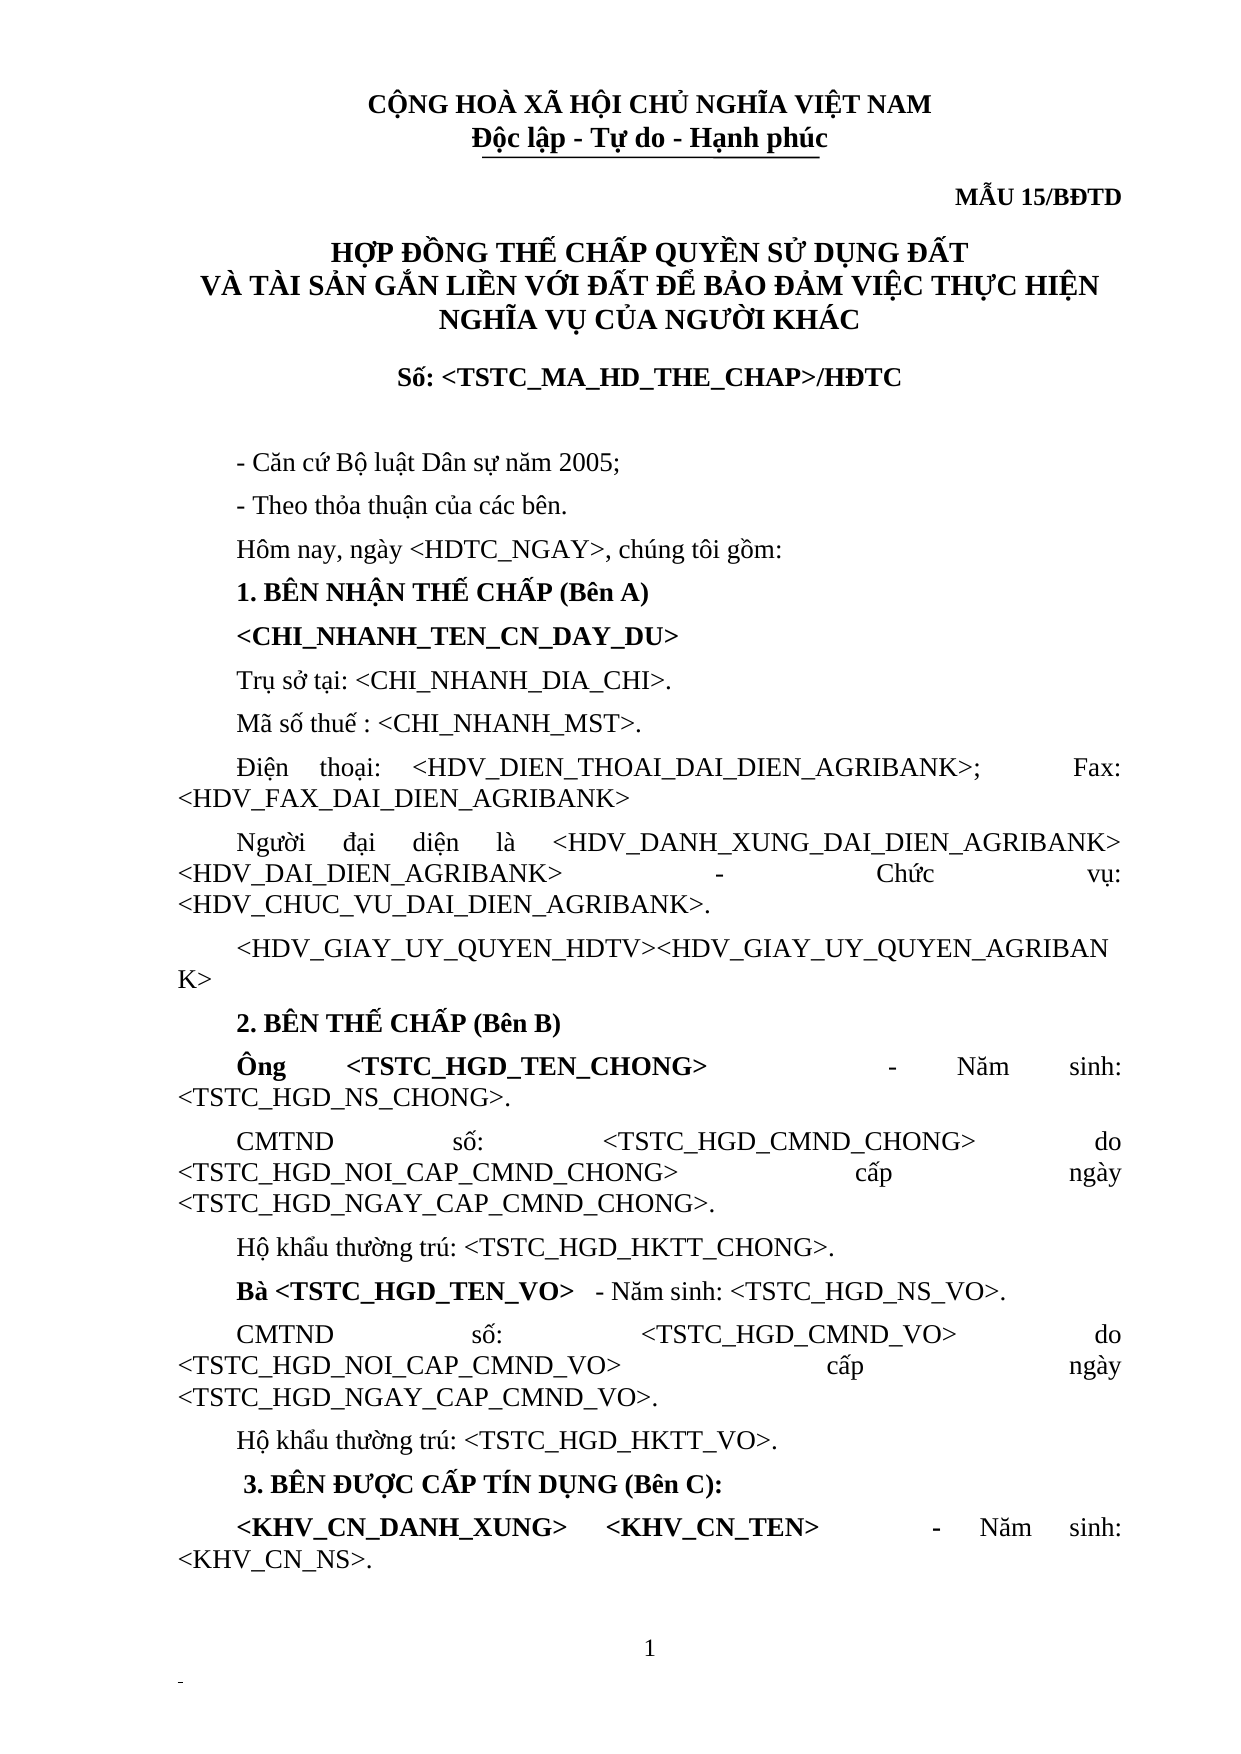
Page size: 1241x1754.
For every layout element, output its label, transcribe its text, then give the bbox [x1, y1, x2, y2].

text 3. BÊN ĐƯỢC CẤP TÍN DỤNG (Bên C): [177, 1468, 1122, 1499]
text NGHĨA VỤ CỦA NGƯỜI KHÁC [177, 302, 1122, 336]
text - Theo thỏa thuận của các bên. [177, 489, 1122, 520]
text Trụ sở tại: <CHI_NHANH_DIA_CHI>. [177, 664, 1122, 695]
text Bà <TSTC_HGD_TEN_VO> - Năm sinh: <TSTC_HGD_NS_VO>. [177, 1275, 1122, 1306]
text 1. BÊN NHẬN THẾ CHẤP (Bên A) [177, 577, 1122, 608]
text Hôm nay, ngày <HDTC_NGAY>, chúng tôi gồm: [177, 533, 1122, 564]
title CỘNG HOÀ XÃ HỘI CHỦ NGHĨA VIỆT [177, 89, 1122, 120]
text <HDV_GIAY_UY_QUYEN_HDTV><HDV_GIAY_UY_QUYEN_AGRIBANK> [177, 932, 1122, 994]
text <KHV_CN_DANH_XUNG> <KHV_CN_TEN> - Năm sinh: <KHV_CN_NS>. [177, 1512, 1122, 1574]
text VÀ TÀI SẢN GẮN LIỀN VỚI ĐẤT ĐỂ BẢO ĐẢM VIỆC THỰC HIỆN [177, 268, 1122, 302]
text MẪU 15/BĐTD [177, 182, 1122, 211]
text Độc lập - Tự do - Hạnh phúc [177, 120, 1122, 153]
text Hộ khẩu thường trú: <TSTC_HGD_HKTT_VO>. [177, 1424, 1122, 1455]
text Số: <TSTC_MA_HD_THE_CHAP>/HĐTC [177, 361, 1122, 392]
text 2. BÊN THẾ CHẤP (Bên B) [177, 1007, 1122, 1038]
text <CHI_NHANH_TEN_CN_DAY_DU> [177, 620, 1122, 651]
text CMTND số: <TSTC_HGD_CMND_VO> do <TSTC_HGD_NOI_CAP_CMND_VO> cấp ngày <TSTC_HGD_NGAY_CAP_CMND_VO>. [177, 1318, 1122, 1412]
text Hộ khẩu thường trú: <TSTC_HGD_HKTT_CHONG>. [177, 1231, 1122, 1262]
text Người đại diện là <HDV_DANH_XUNG_DAI_DIEN_AGRIBANK> <HDV_DAI_DIEN_AGRIBANK> - Chức vụ: <HDV_CHUC_VU_DAI_DIEN_AGRIBANK>. [177, 826, 1122, 919]
text - Căn cứ Bộ luật Dân sự năm 2005; [177, 446, 1122, 477]
text Mã số thuế : <CHI_NHANH_MST>. [177, 707, 1122, 739]
text CMTND số: <TSTC_HGD_CMND_CHONG> do <TSTC_HGD_NOI_CAP_CMND_CHONG> cấp ngày <TSTC_HGD_NGAY_CAP_CMND_CHONG>. [177, 1125, 1122, 1218]
subtitle HỢP ĐỒNG THẾ CHẤP QUYỀN SỬ DỤNG ĐẤT [177, 235, 1122, 268]
text Điện thoại: <HDV_DIEN_THOAI_DAI_DIEN_AGRIBANK>; Fax: <HDV_FAX_DAI_DIEN_AGRIBANK> [177, 751, 1122, 813]
text Ông <TSTC_HGD_TEN_CHONG> - Năm sinh: <TSTC_HGD_NS_CHONG>. [177, 1050, 1122, 1113]
